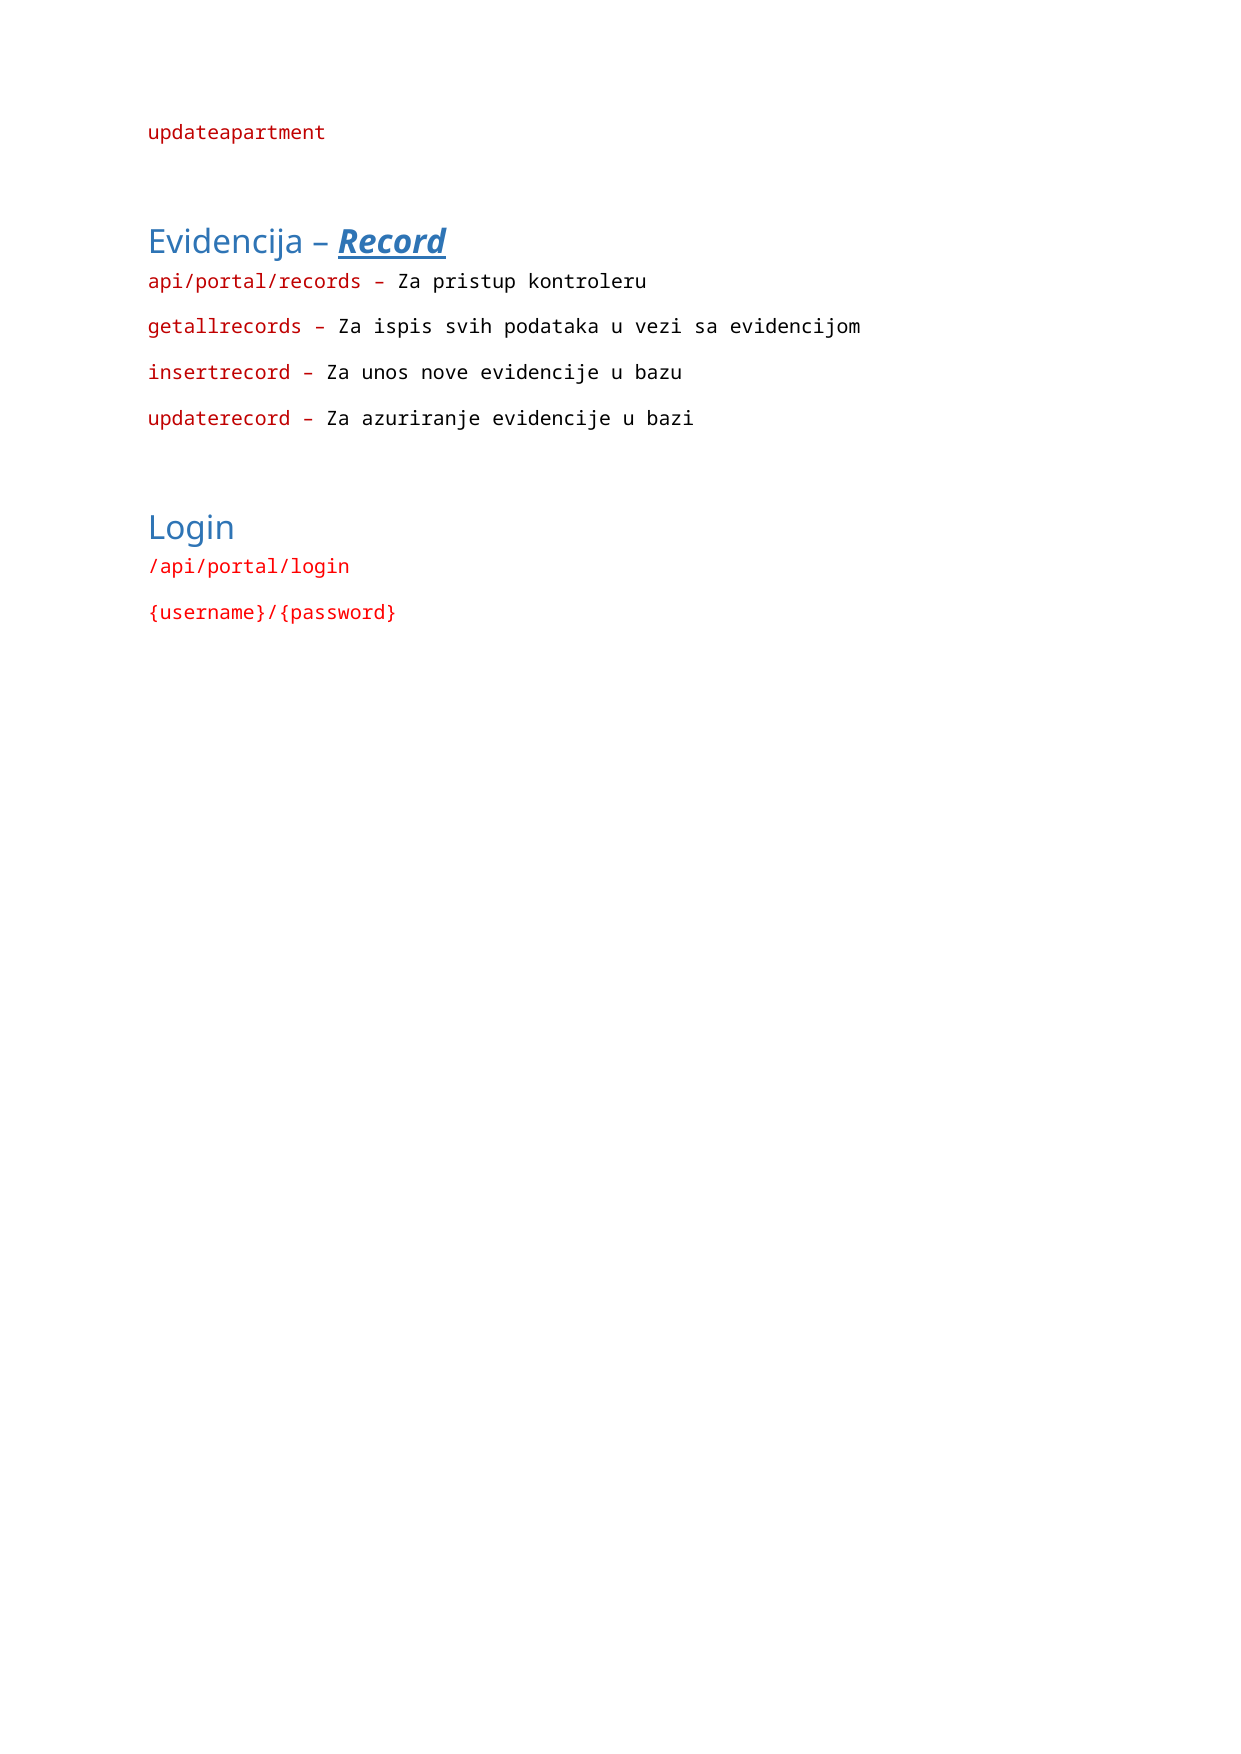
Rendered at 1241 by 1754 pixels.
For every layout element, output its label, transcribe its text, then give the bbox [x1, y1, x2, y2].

text getallrecords – Za ispis svih podataka u vezi sa evidencijom [148, 313, 1122, 339]
subtitle Evidencija – Record [148, 218, 1122, 263]
text insertrecord – Za unos nove evidencije u bazu [148, 358, 1122, 385]
text {username}/{password} [148, 598, 1122, 626]
subtitle Login [148, 504, 1122, 549]
text /api/portal/login [148, 553, 1122, 580]
text updateapartment [148, 118, 1122, 145]
text api/portal/records – Za pristup kontroleru [148, 267, 1122, 294]
text updaterecord – Za azuriranje evidencije u bazi [148, 404, 1122, 431]
